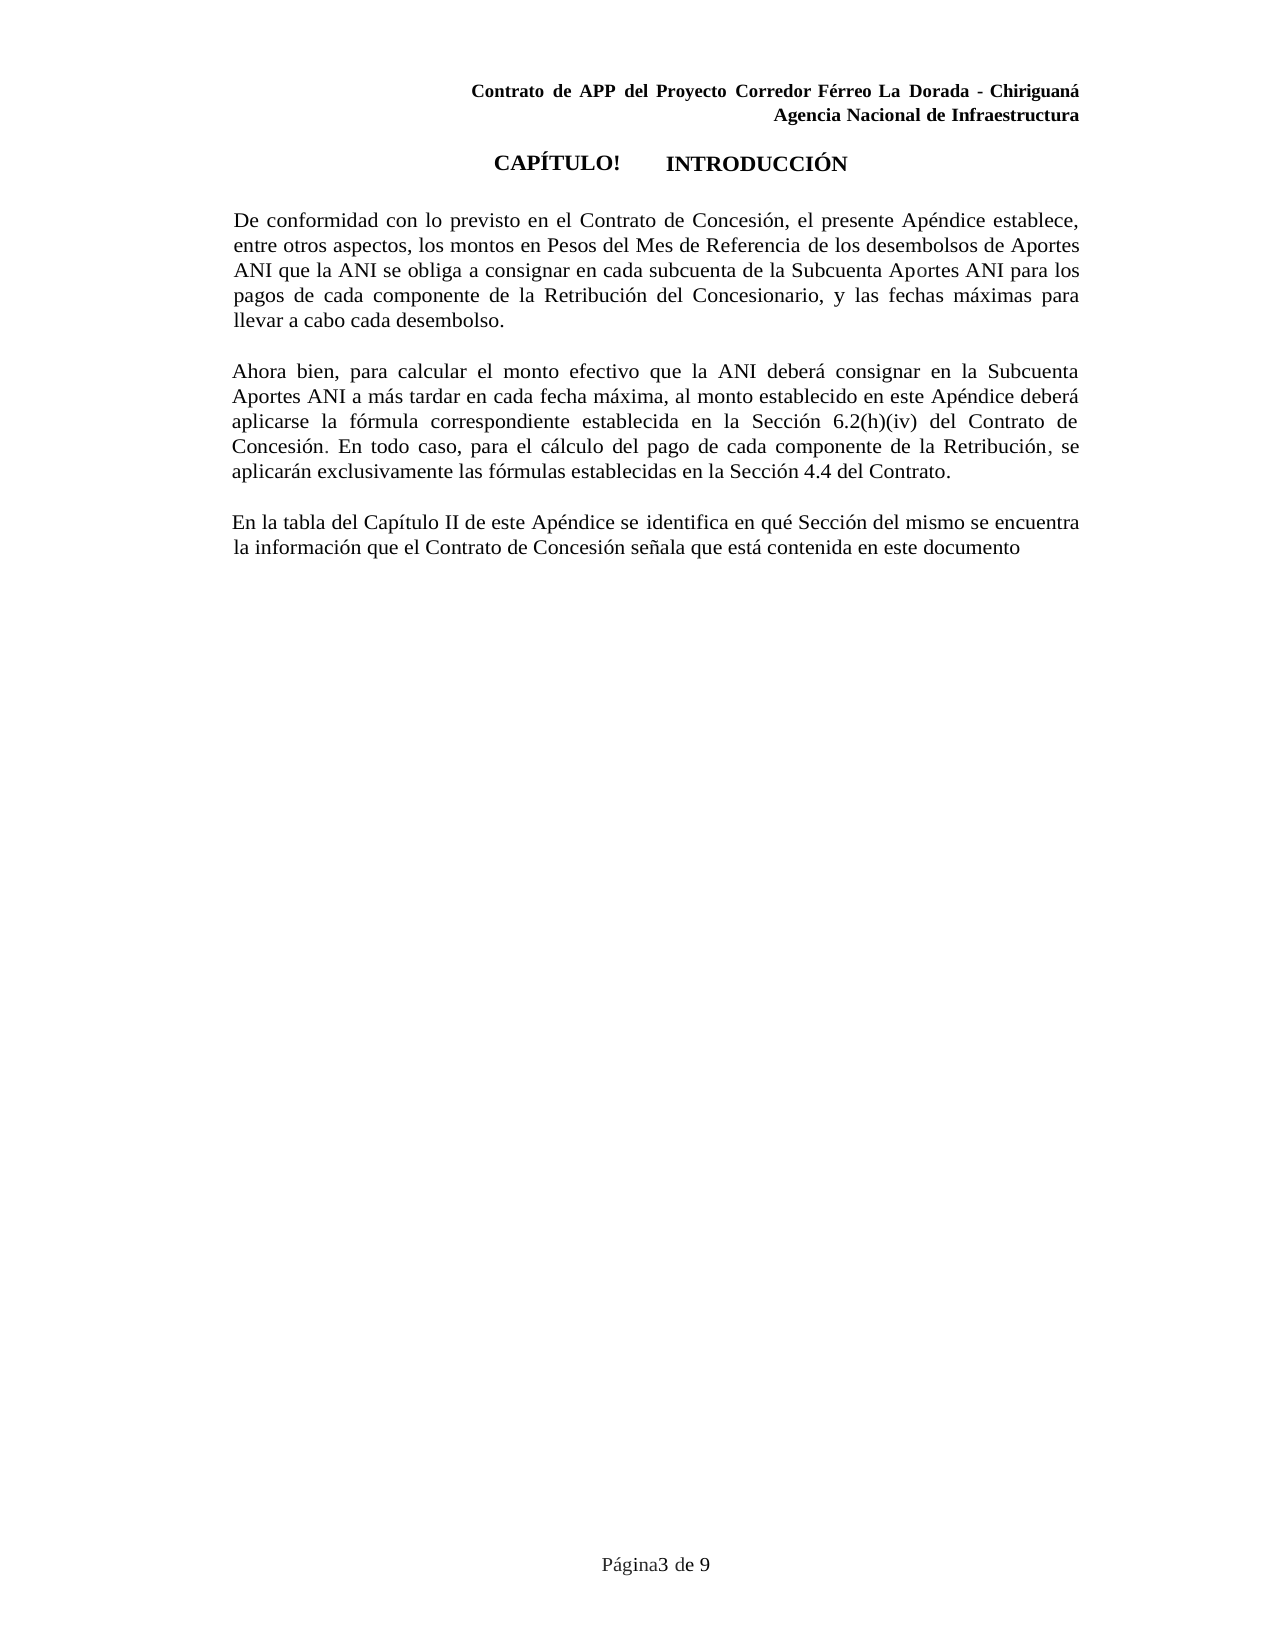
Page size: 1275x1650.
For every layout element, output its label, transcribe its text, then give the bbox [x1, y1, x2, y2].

text Contrato de APP del Proyecto Corredor Férreo La Dorada - Chiriguaná [0, 80, 1079, 102]
subtitle CAPÍTULO! INTRODUCCIÓN [67, 149, 1275, 176]
text Agencia Nacional de Infraestructura [0, 104, 1079, 126]
text Ahora bien, para calcular el monto efectivo que la ANI deberá consignar en la Subcuenta Aportes ANI a más tardar en cada fecha máxima, al monto establecido en este Apéndice deberá aplicarse la fórmula correspondiente establecida en la Sección 6.2(h)(iv) del Contrato de Concesión. En todo caso, para el cálculo del pago de cada componente de la Retribución, se aplicarán exclusivamente las fórmulas establecidas en la Sección 4.4 del Contrato. [232, 358, 1079, 483]
text En la tabla del Capítulo II de este Apéndice se identifica en qué Sección del mismo se encuentra la información que el Contrato de Concesión señala que está contenida en este documento [232, 510, 1079, 559]
text De conformidad con lo previsto en el Contrato de Concesión, el presente Apéndice establece, entre otros aspectos, los montos en Pesos del Mes de Referencia de los desembolsos de Aportes ANI que la ANI se obliga a consignar en cada subcuenta de la Subcuenta Aportes ANI para los pagos de cada componente de la Retribución del Concesionario, y las fechas máximas para llevar a cabo cada desembolso. [233, 208, 1080, 332]
